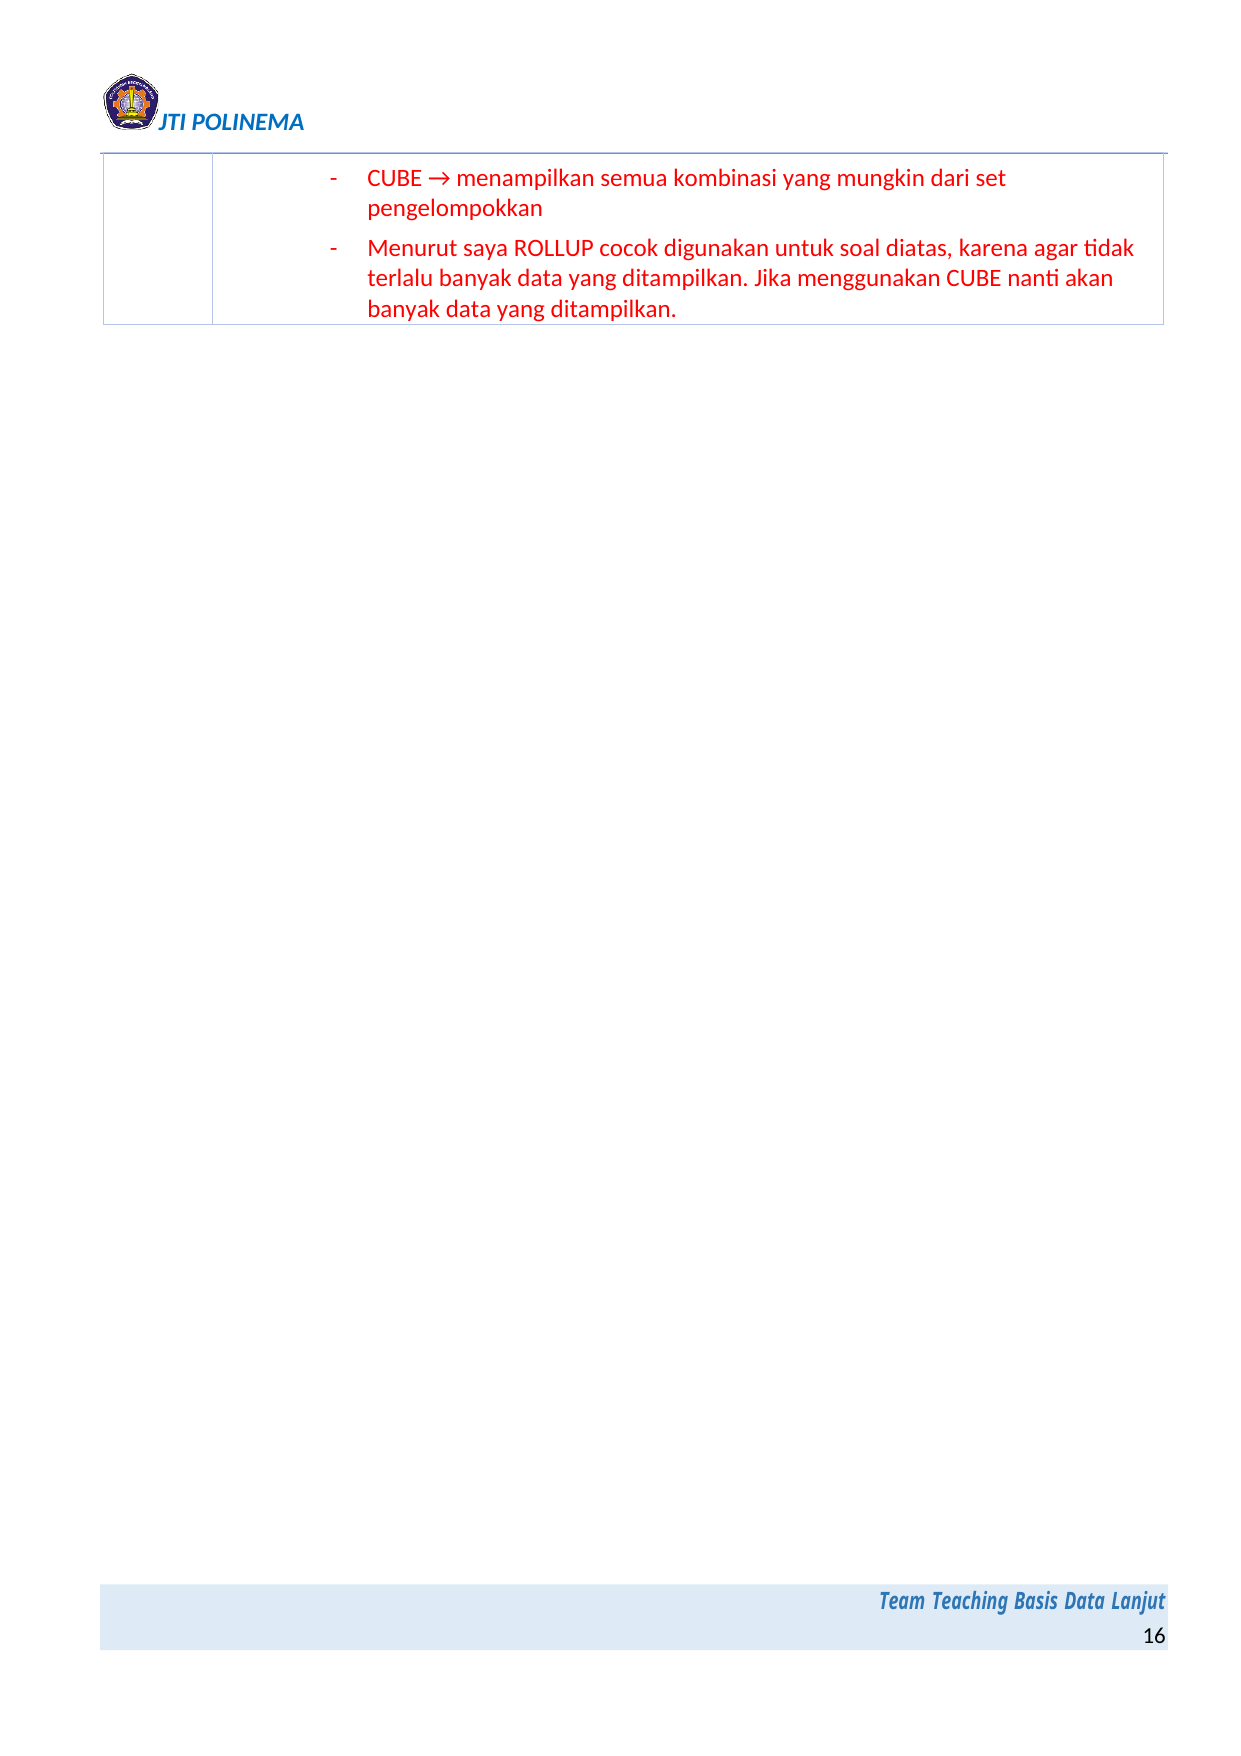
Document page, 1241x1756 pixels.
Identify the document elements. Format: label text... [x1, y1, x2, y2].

table_cell 2 [104, 153, 212, 323]
picture [103, 73, 159, 130]
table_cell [213, 153, 1163, 323]
